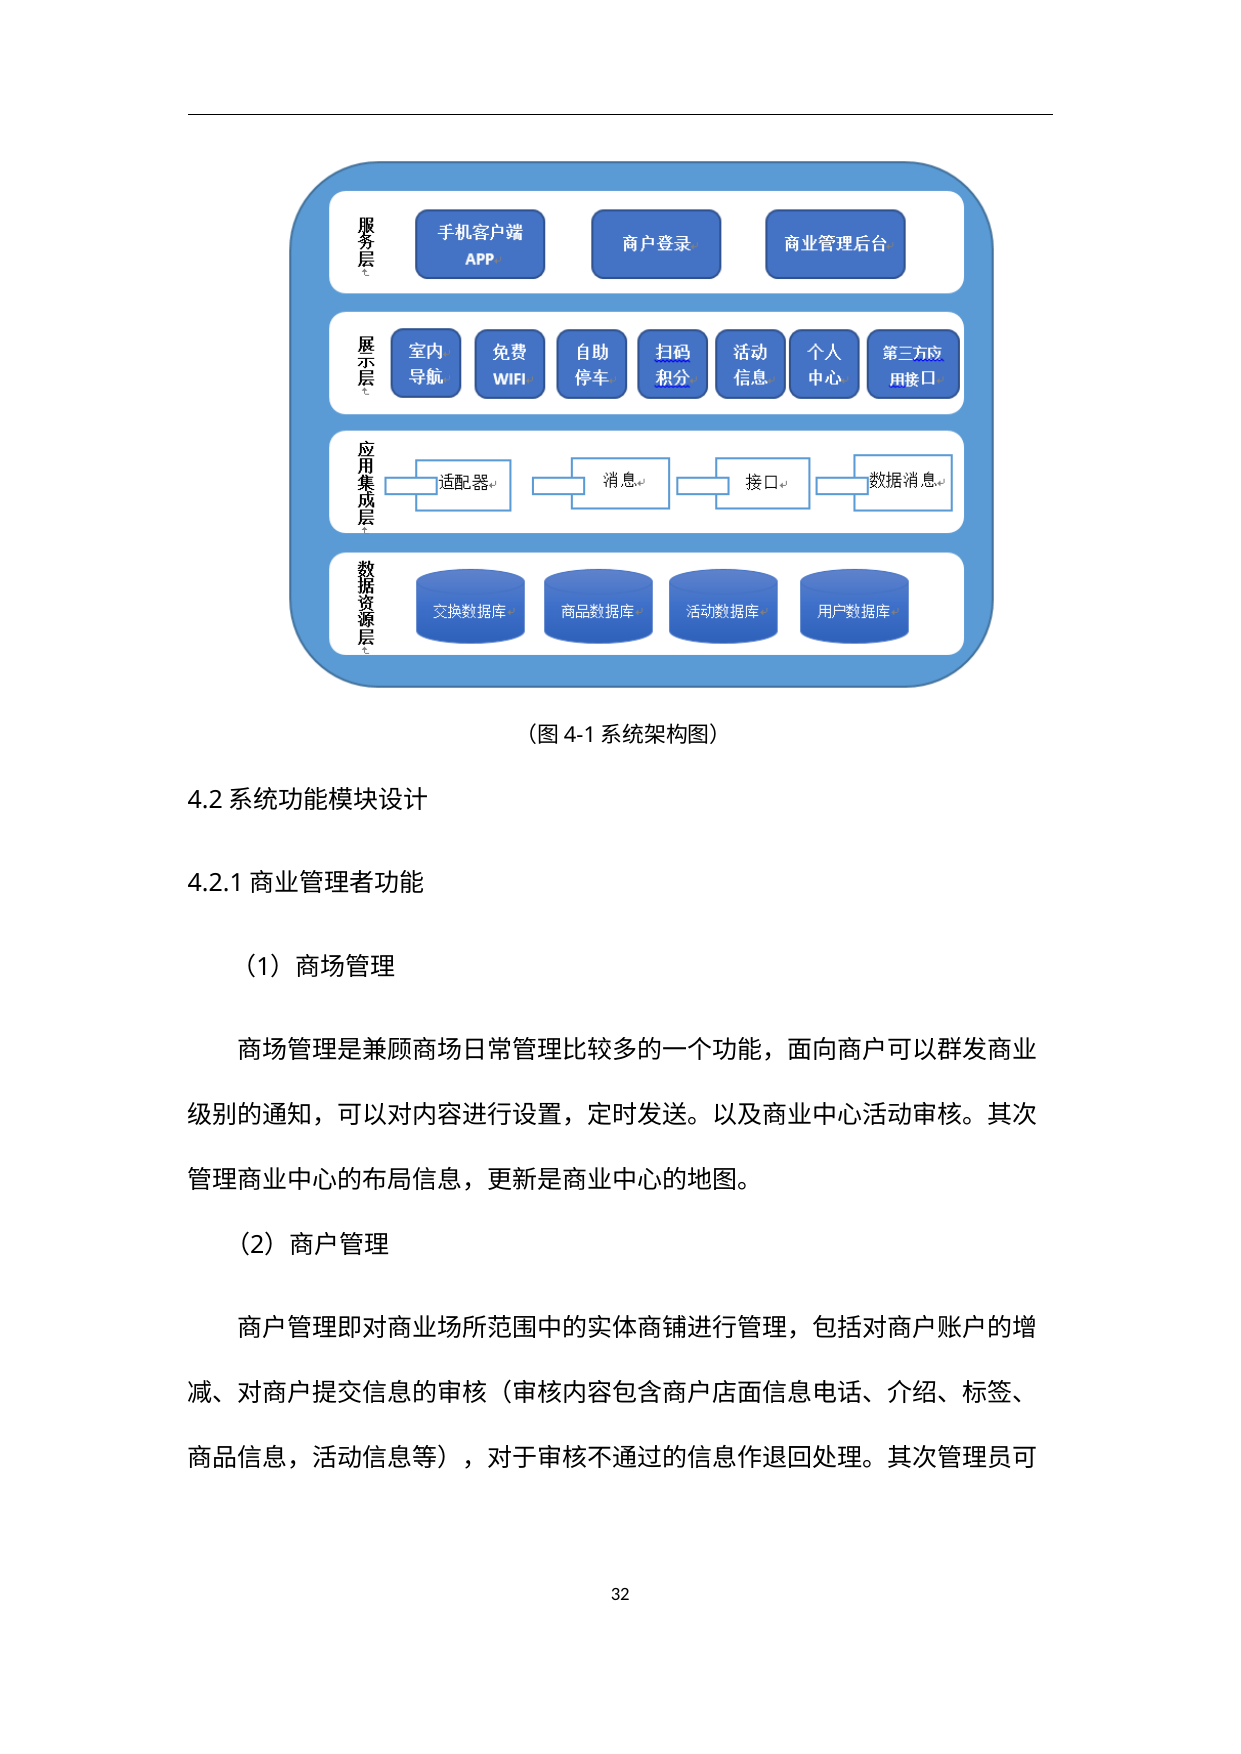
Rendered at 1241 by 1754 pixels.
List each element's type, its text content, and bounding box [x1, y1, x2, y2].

text 商场管理是兼顾商场日常管理比较多的一个功能，面向商户可以群发商业级别的通知，可以对内容进行设置，定时发送。以及商业中心活动审核。其次管理商业中心的布局信息，更新是商业中心的地图。 [187, 1015, 1053, 1210]
text （1）商场管理 [229, 932, 1053, 997]
text 4.2.1商业管理者功能 [187, 848, 1053, 913]
text （图4-1系统架构图） [187, 717, 1053, 749]
text 4.2系统功能模块设计 [187, 765, 1053, 830]
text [187, 1293, 1053, 1488]
text （2）商户管理 [187, 1210, 1053, 1275]
picture [278, 151, 1005, 698]
